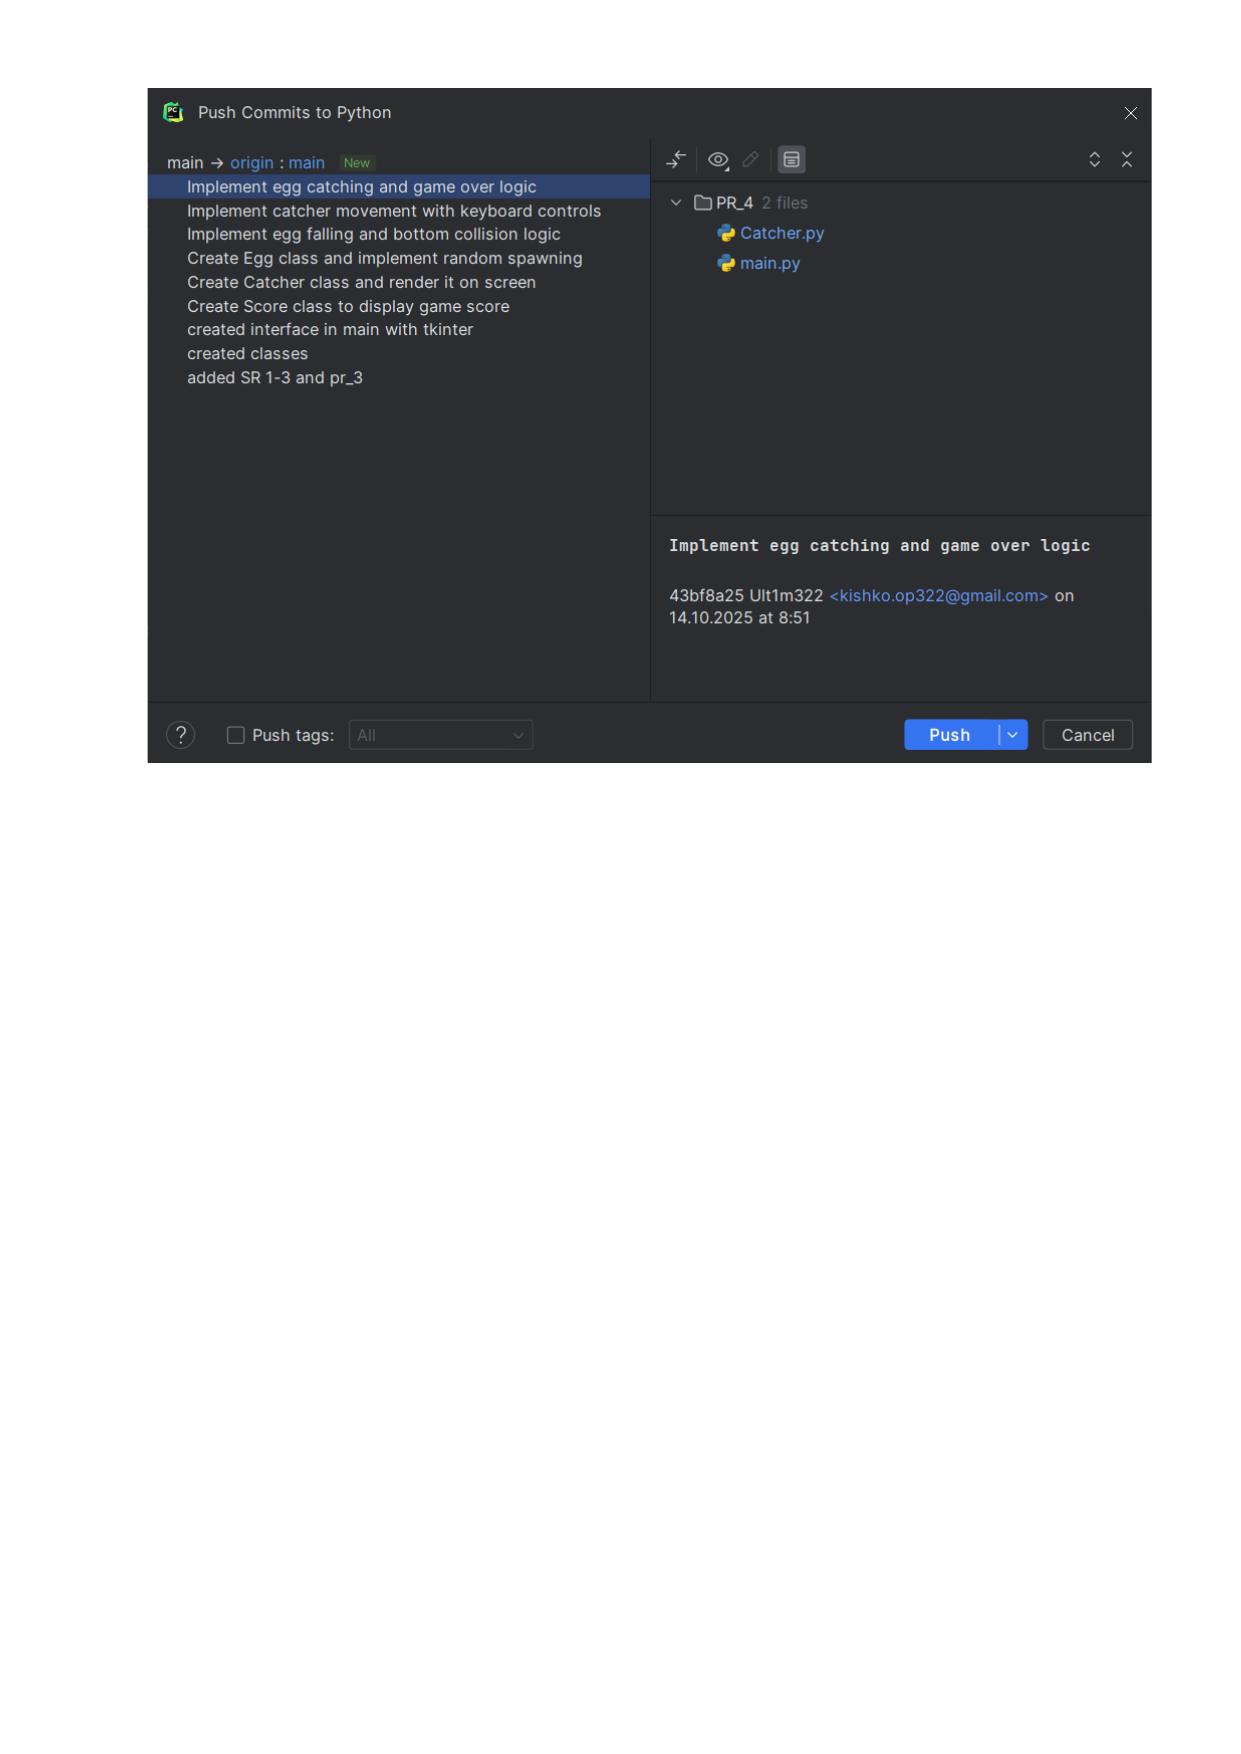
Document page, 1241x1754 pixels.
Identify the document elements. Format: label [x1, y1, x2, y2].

picture [147, 88, 1152, 763]
